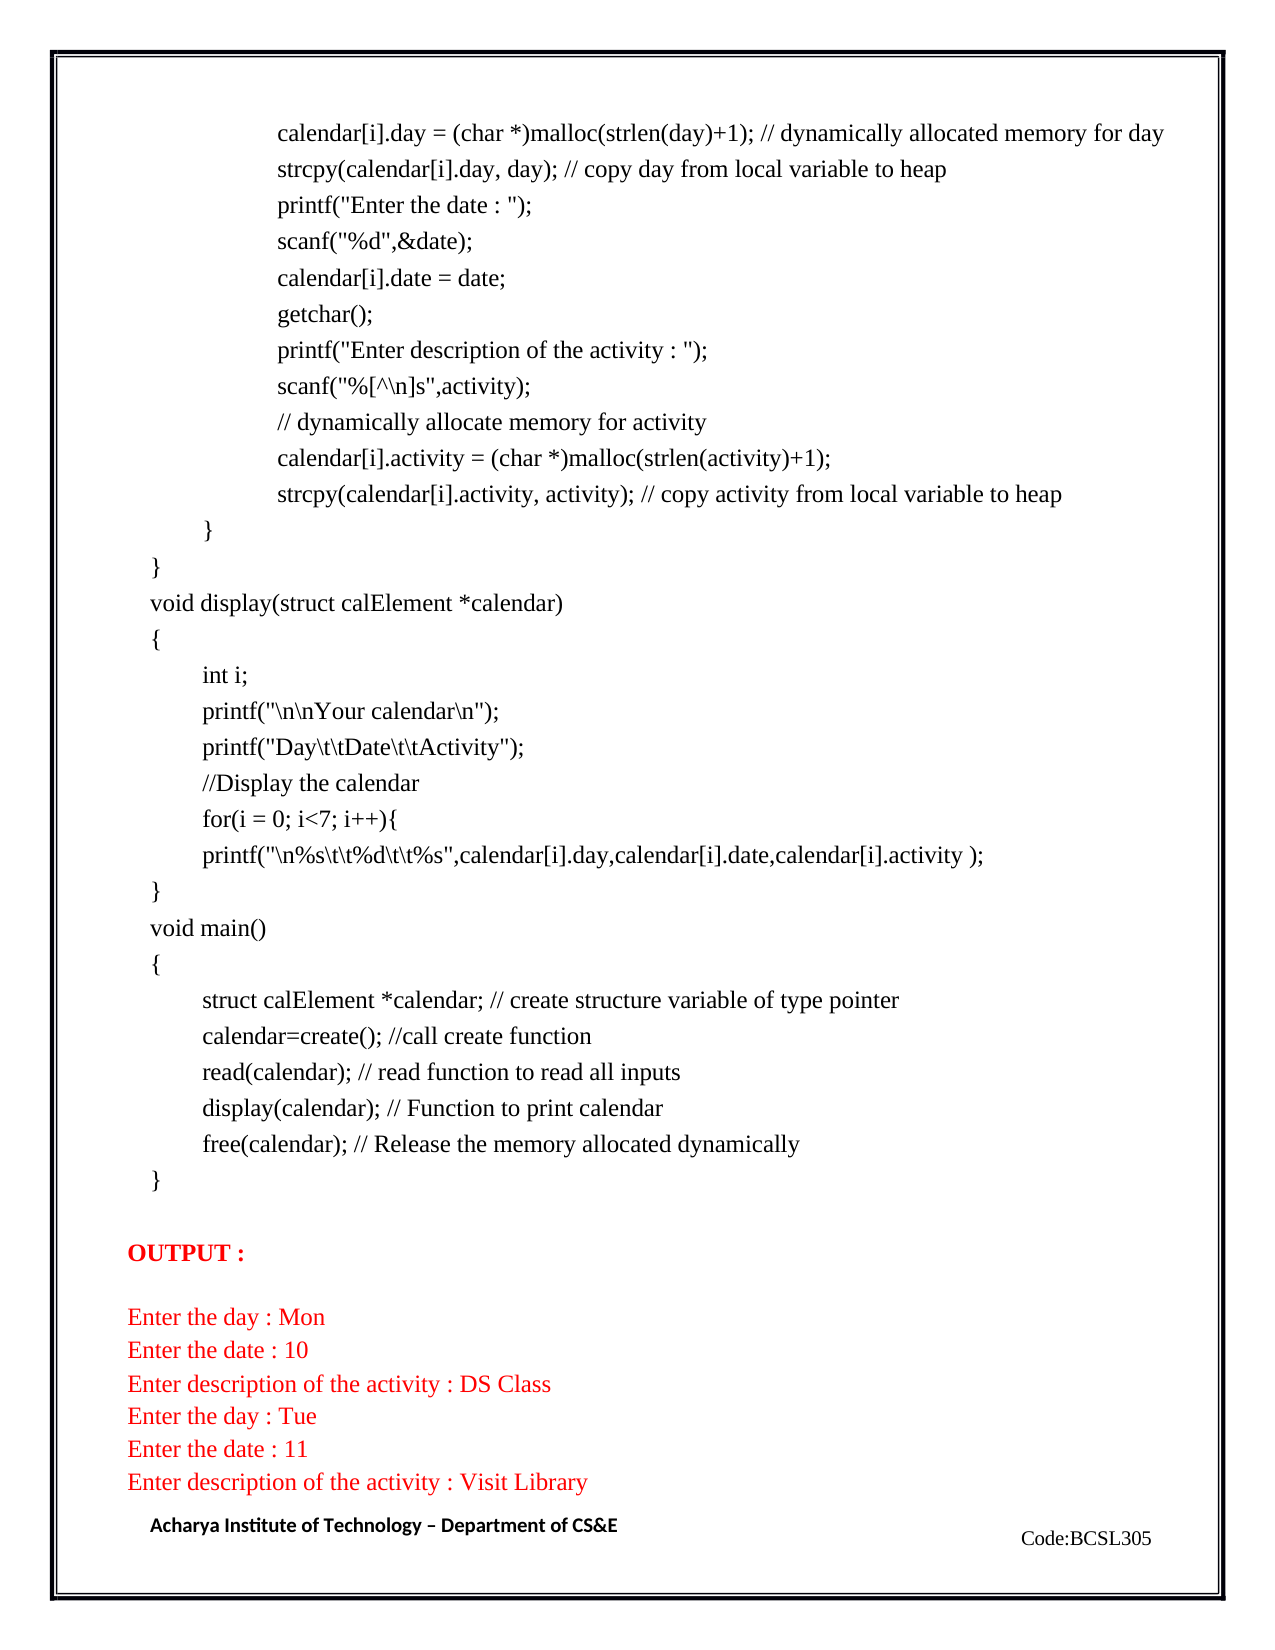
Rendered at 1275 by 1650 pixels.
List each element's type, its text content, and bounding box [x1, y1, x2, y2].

text Enter the day : Tue [127, 1402, 319, 1431]
text struct calElement *calendar; // create structure variable of type pointer [202, 985, 906, 1014]
text OUTPUT : [127, 1238, 245, 1267]
text int i; [202, 660, 248, 689]
text getchar(); [277, 299, 374, 328]
text printf("\n\nYour calendar\n"); [202, 697, 502, 725]
text strcpy(calendar[i].activity, activity); // copy activity from local variable to heap [277, 480, 1070, 508]
text Enter description of the activity : DS Class [127, 1369, 555, 1398]
text calendar[i].activity = (char *)malloc(strlen(activity)+1); [277, 443, 837, 472]
text Acharya Institute of Technology – Department of CS&E [150, 1512, 623, 1538]
text Enter description of the activity : Visit Library [127, 1468, 592, 1496]
text Enter the date : 11 [127, 1435, 311, 1463]
text printf("Enter description of the activity : "); [277, 336, 712, 364]
text // dynamically allocate memory for activity [277, 408, 711, 436]
text free(calendar); // Release the memory allocated dynamically [202, 1130, 805, 1158]
text calendar=create(); //call create function [202, 1021, 596, 1050]
text scanf("%[^\n]s",activity); [277, 371, 533, 400]
text calendar[i].day = (char *)malloc(strlen(day)+1); // dynamically allocated memory for day [277, 119, 1173, 147]
text calendar[i].date = date; [277, 263, 508, 292]
text scanf("%d",&date); [277, 227, 474, 256]
text printf("Enter the date : "); [277, 191, 535, 220]
text display(calendar); // Function to print calendar [202, 1093, 668, 1122]
text Enter the date : 10 [127, 1336, 310, 1364]
text void main() [150, 913, 267, 942]
text Enter the day : Mon [127, 1303, 327, 1332]
text void display(struct calElement *calendar) [150, 588, 567, 617]
text strcpy(calendar[i].day, day); // copy day from local variable to heap [277, 155, 953, 183]
text //Display the calendar [202, 769, 421, 797]
text printf("Day\t\tDate\t\tActivity"); [202, 732, 528, 761]
text read(calendar); // read function to read all inputs [202, 1058, 686, 1086]
text printf("\n%s\t\t%d\t\t%s",calendar[i].day,calendar[i].date,calendar[i].activity ); [202, 841, 992, 869]
text for(i = 0; i<7; i++){ [202, 804, 400, 833]
